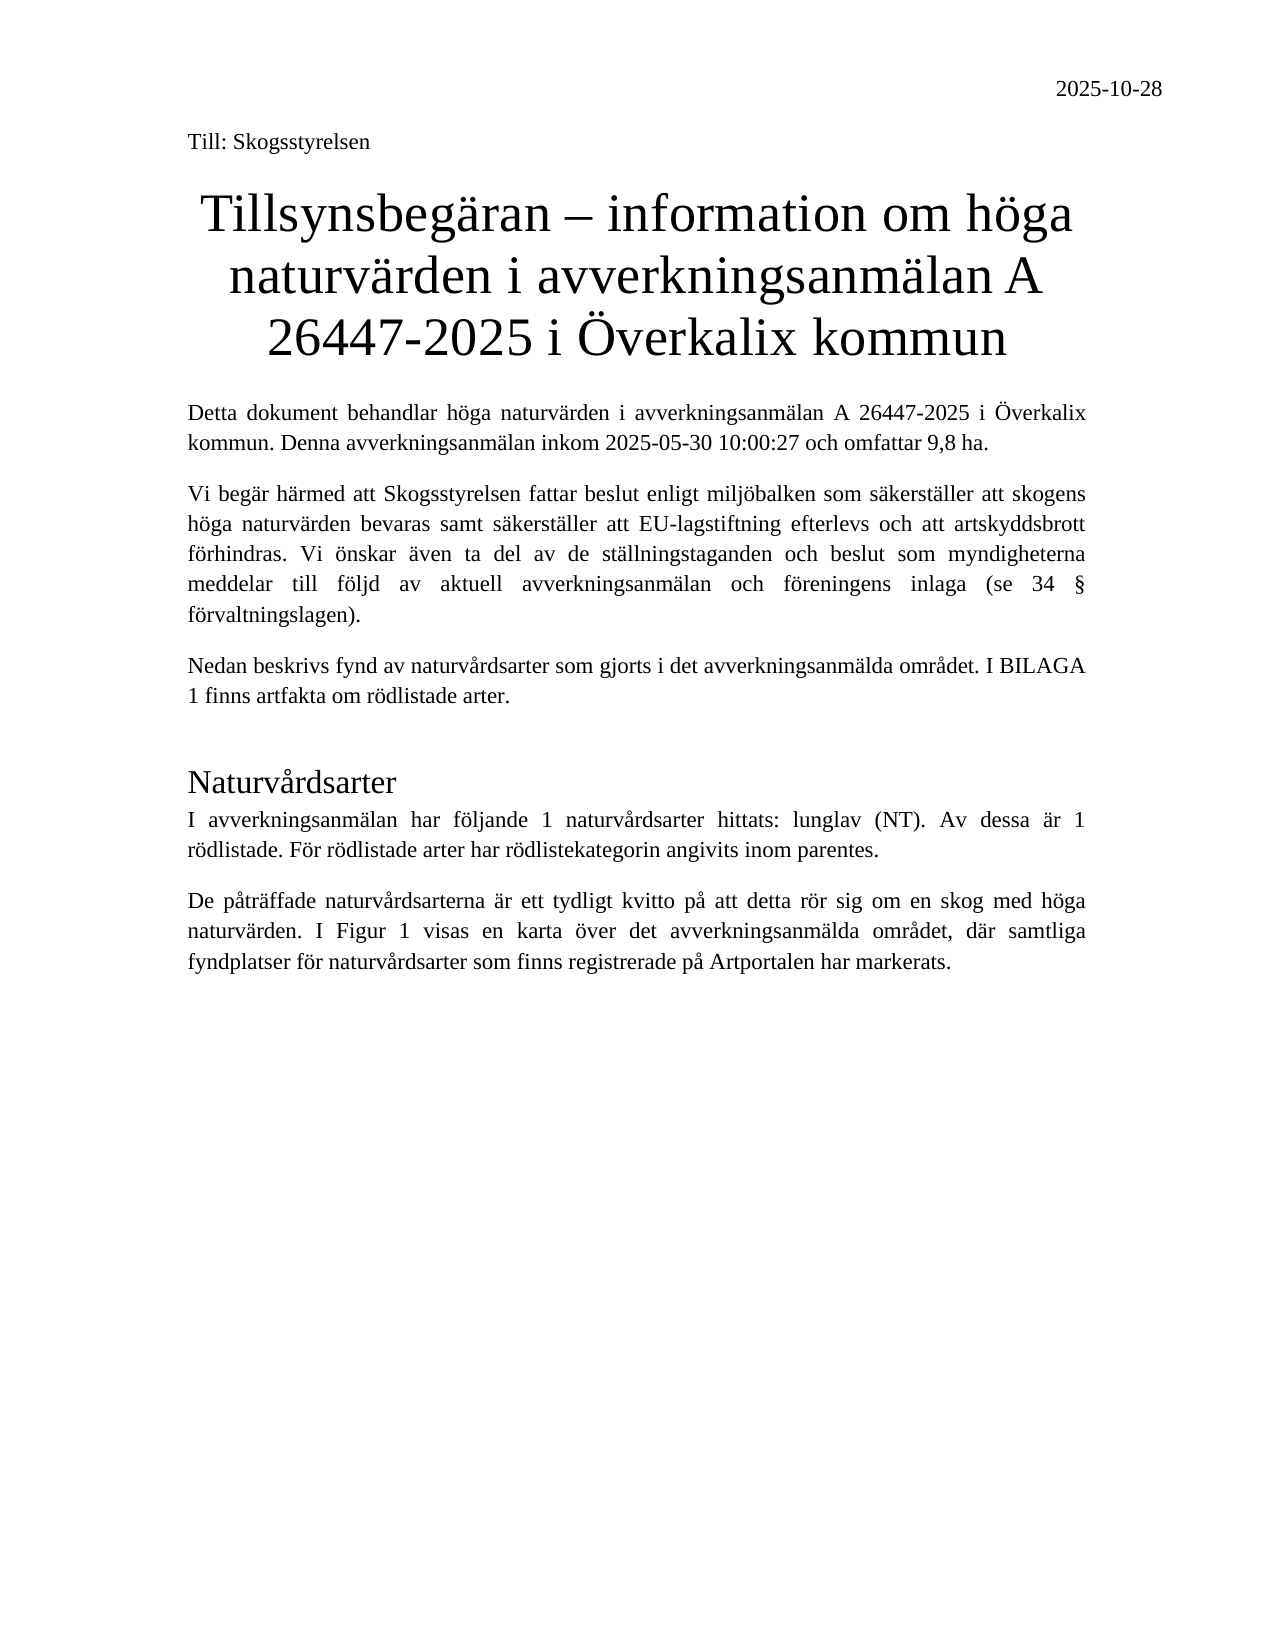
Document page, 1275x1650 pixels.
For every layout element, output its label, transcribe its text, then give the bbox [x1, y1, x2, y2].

subtitle Naturvårdsarter [187, 762, 1087, 800]
text Detta dokument behandlar höga naturvärden i avverkningsanmälan A 26447-2025 i Överkalix kommun. Denna avverkningsanmälan inkom 2025-05-30 10:00:27 och omfattar 9,8 ha. [187, 398, 1087, 455]
text Nedan beskrivs fynd av naturvårdsarter som gjorts i det avverkningsanmälda området. I BILAGA 1 finns artfakta om rödlistade arter. [187, 652, 1087, 708]
text Vi begär härmed att Skogsstyrelsen fattar beslut enligt miljöbalken som säkerställer att skogens höga naturvärden bevaras samt säkerställer att EU-lagstiftning efterlevs och att artskyddsbrott förhindras. Vi önskar även ta del av de ställningstaganden och beslut som myndigheterna meddelar till följd av aktuell avverkningsanmälan och föreningens inlaga (se 34 § förvaltningslagen). [187, 480, 1087, 627]
text I avverkningsanmälan har följande 1 naturvårdsarter hittats: lunglav (NT). Av dessa är 1 rödlistade. För rödlistade arter har rödlistekategorin angivits inom parentes. [187, 806, 1087, 863]
title Tillsynsbegäran – information om höga naturvärden i avverkningsanmälan A 26447-2025 i Överkalix kommun [187, 180, 1087, 367]
text De påträffade naturvårdsarterna är ett tydligt kvitto på att detta rör sig om en skog med höga naturvärden. I Figur 1 visas en karta över det avverkningsanmälda området, där samtliga fyndplatser för naturvårdsarter som finns registrerade på Artportalen har markerats. [187, 887, 1087, 974]
